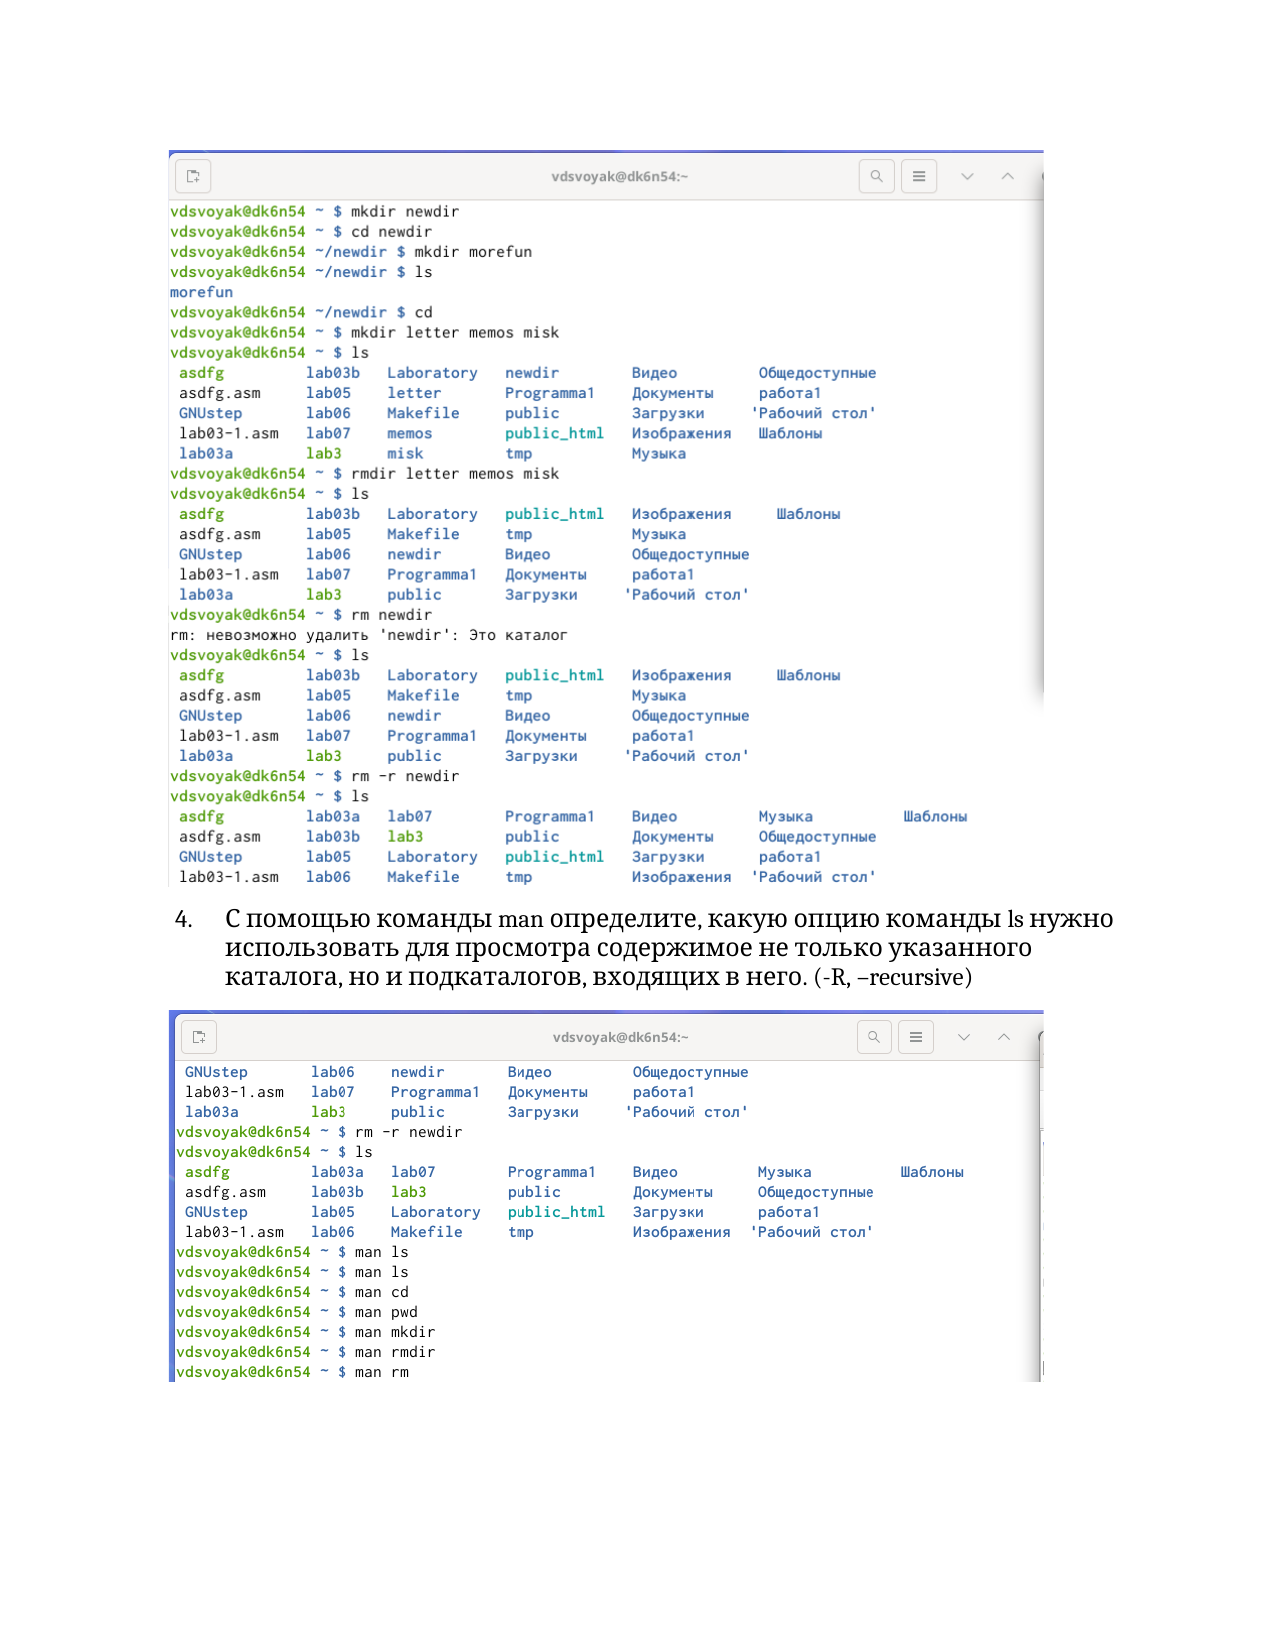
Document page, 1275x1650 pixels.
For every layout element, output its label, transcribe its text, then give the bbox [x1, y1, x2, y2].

picture [168, 150, 1044, 887]
list С помощью команды man определите, какую опцию команды ls нужно использовать для просмотра содержимое не только указанного каталога, но и подкаталогов, входящих в него. (-R, –recursive) [175, 905, 1125, 991]
picture [168, 1010, 1044, 1382]
